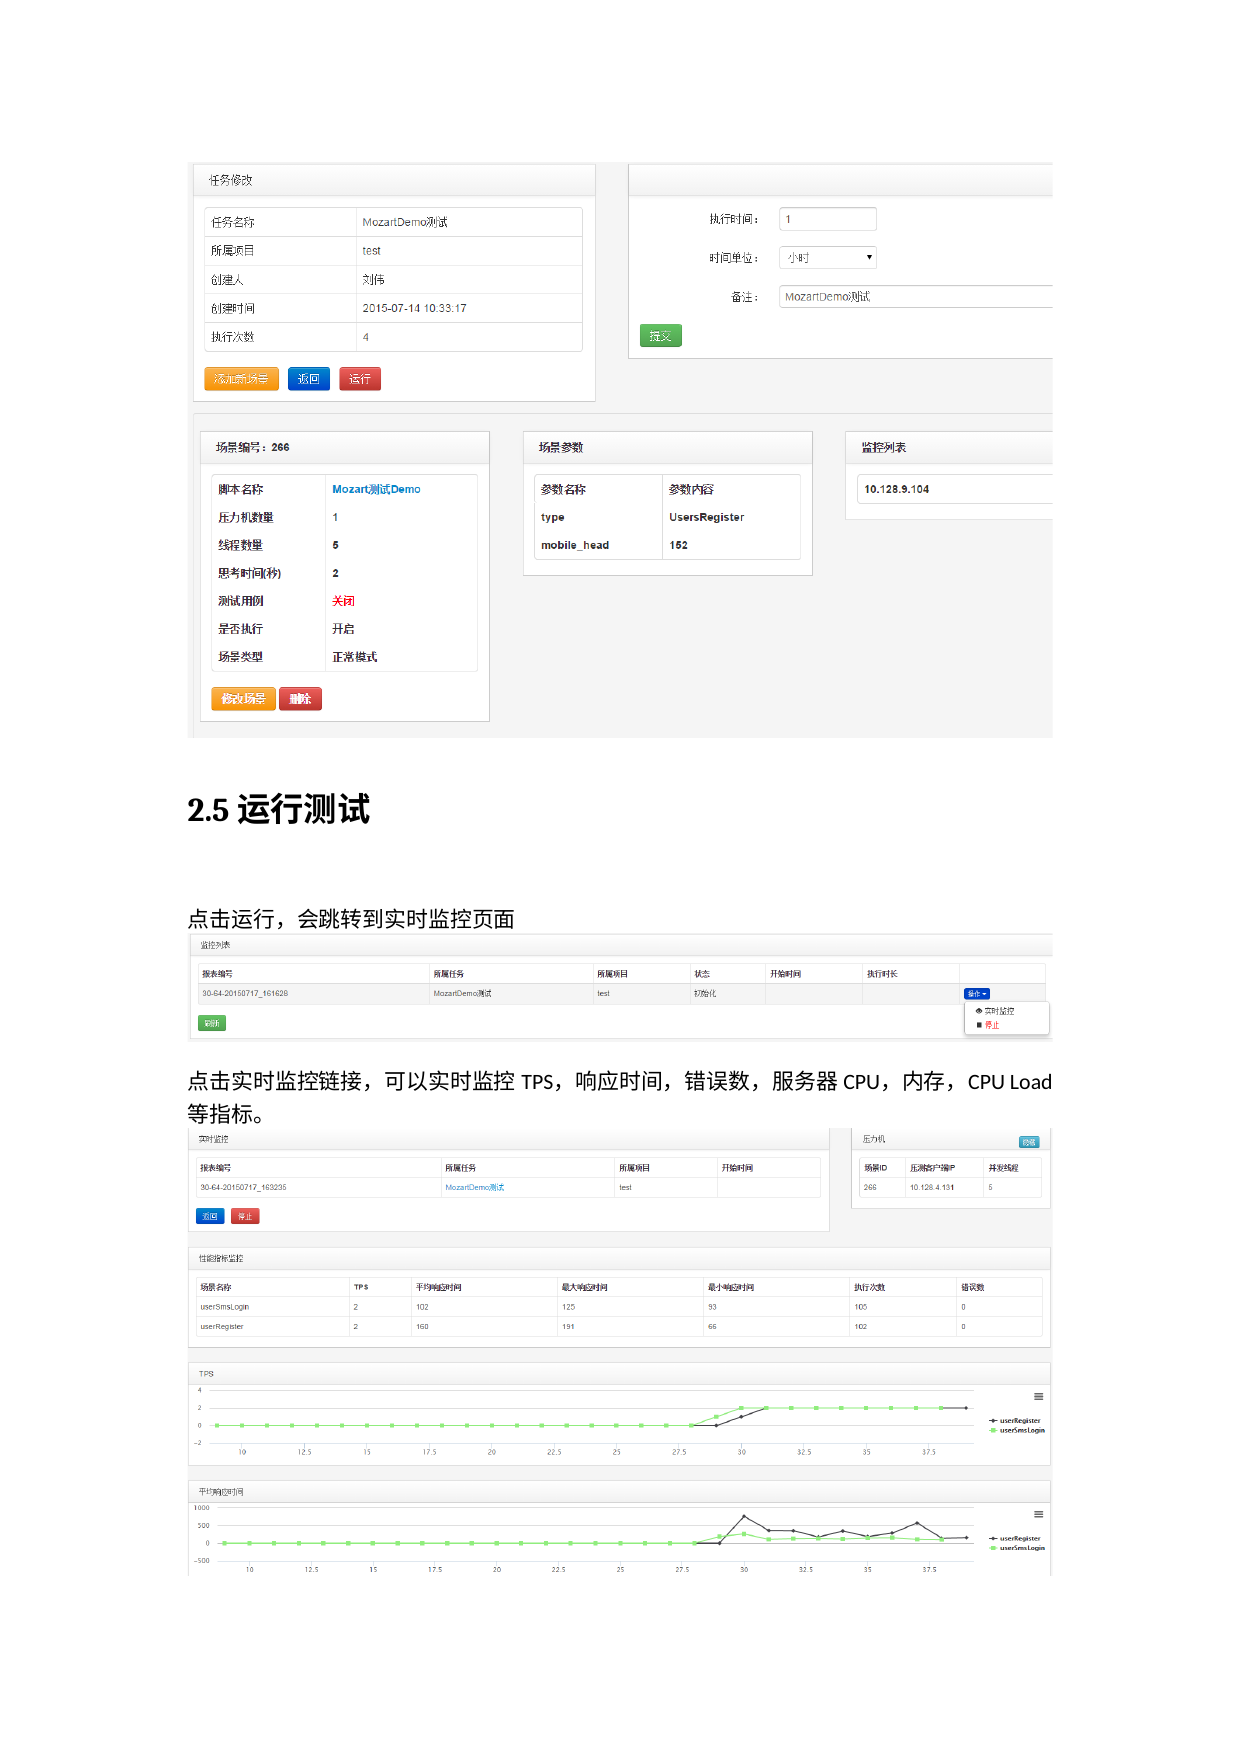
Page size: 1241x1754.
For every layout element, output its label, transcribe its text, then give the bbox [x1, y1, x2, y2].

text 点击运行，会跳转到实时监控页面 [187, 901, 1053, 933]
text 点击实时监控链接，可以实时监控TPS，响应时间，错误数，服务器CPU，内存，CPU Load等指标。 [187, 1064, 1053, 1128]
subtitle 2.5 运行测试 [187, 774, 1053, 839]
picture [187, 162, 1053, 738]
picture [187, 1128, 1053, 1576]
picture [187, 933, 1053, 1042]
